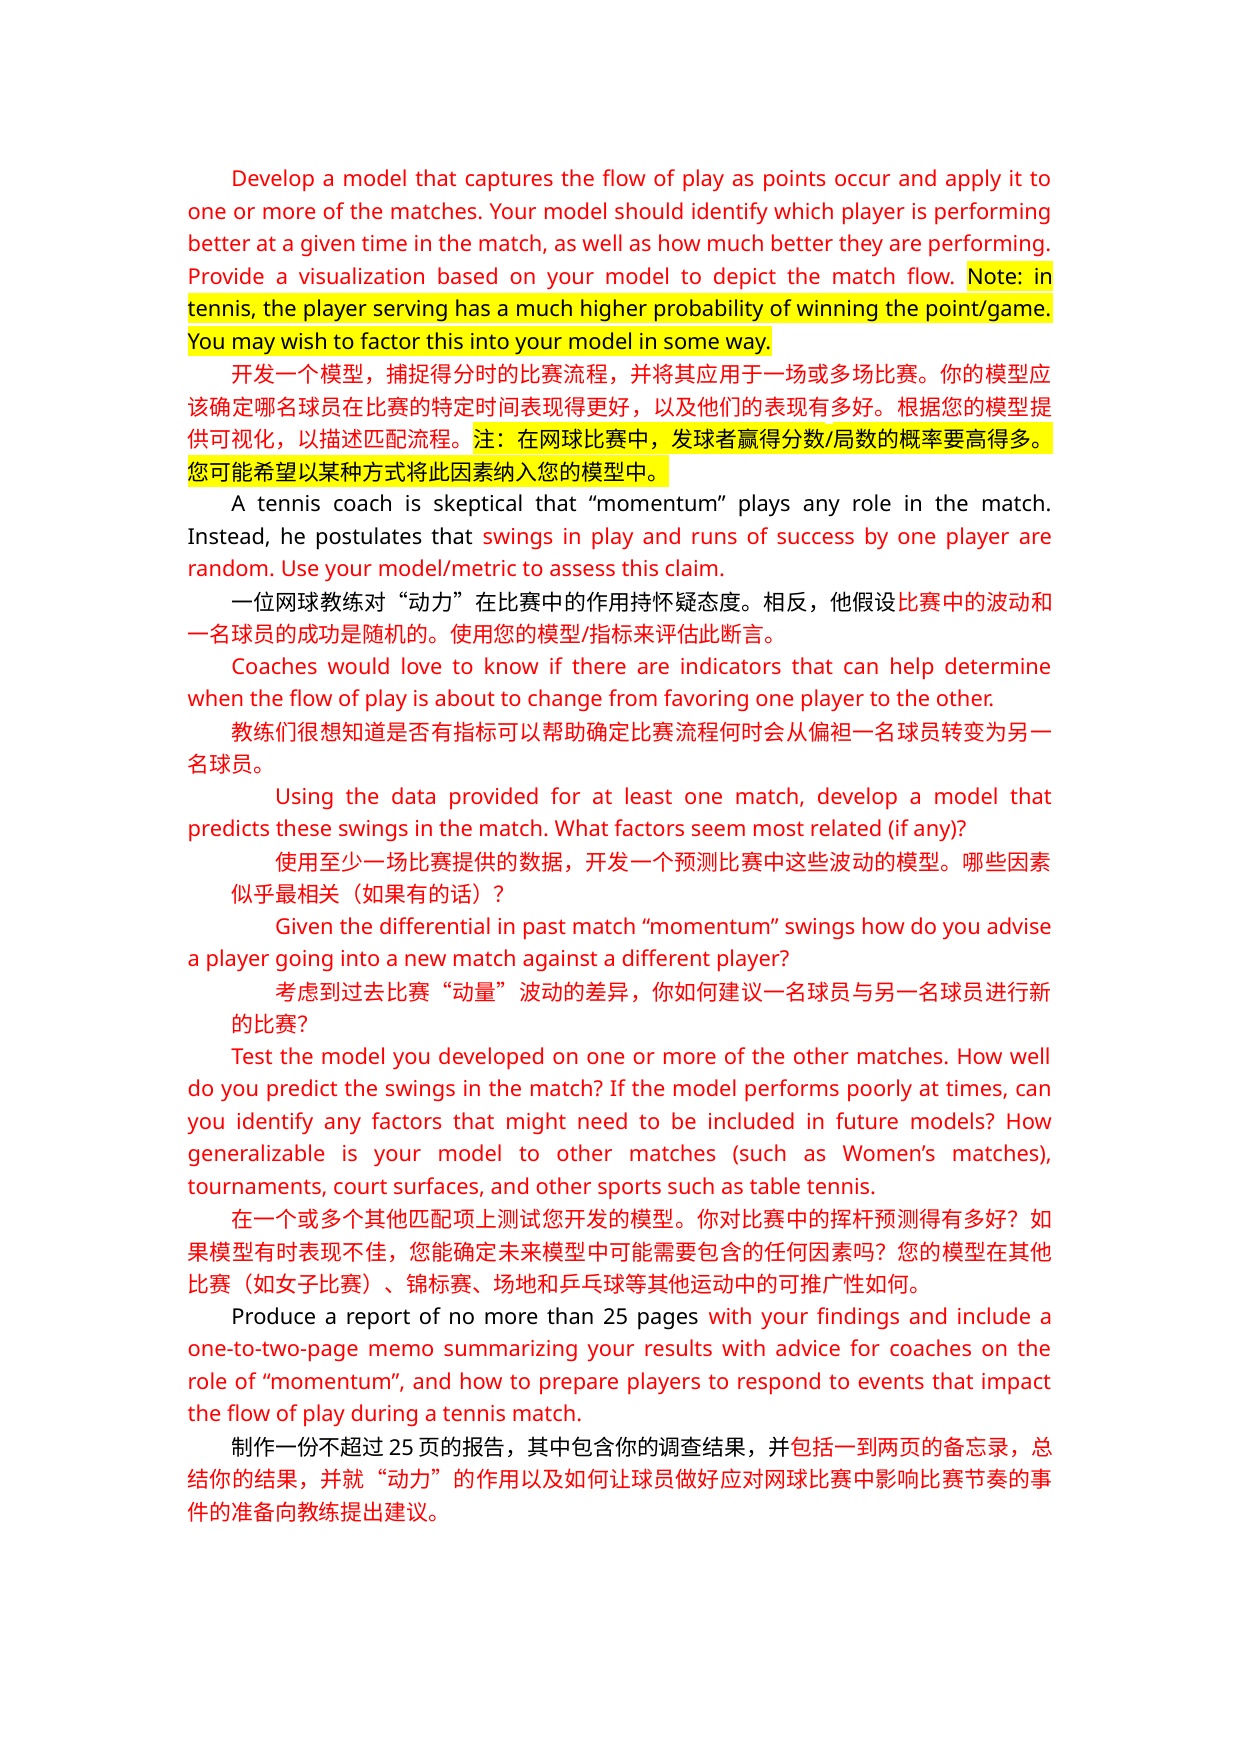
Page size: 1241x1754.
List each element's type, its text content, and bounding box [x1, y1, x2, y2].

text Develop a model that captures the flow of play as points occur and apply it to one or more of the matches. Your model should identify which player is performing better at a given time in the match, as well as how much better they are performing. Provide a visualization based on your model to depict the match flow. Note: in tennis, the player serving has a much higher probability of winning the point/game. You may wish to factor this into your model in some way. [187, 162, 1053, 305]
text Develop a model that captures the flow of play as points occur and apply it to one or more of the matches. Your model should identify which player is performing better at a given time in the match, as well as how much better they are performing. Provide a visualization based on your model to depict the match flow. Note: in tennis, the player serving has a much higher probability of winning the point/game. You may wish to factor this into your model in some way. [187, 306, 1053, 357]
text 使用至少一场比赛提供的数据，开发一个预测比赛中这些波动的模型。哪些因素似乎最相关（如果有的话）？ [231, 844, 1053, 909]
text Test the model you developed on one or more of the other matches. How well do you predict the swings in the match? If the model performs poorly at times, can you identify any factors that might need to be included in future models? How generalizable is your model to other matches (such as Women’s matches), tournaments, court surfaces, and other sports such as table tennis. [187, 1039, 1053, 1202]
text 教练们很想知道是否有指标可以帮助确定比赛流程何时会从偏袒一名球员转变为另一名球员。 [187, 714, 1053, 779]
text 在一个或多个其他匹配项上测试您开发的模型。你对比赛中的挥杆预测得有多好？如果模型有时表现不佳，您能确定未来模型中可能需要包含的任何因素吗？您的模型在其他比赛（如女子比赛）、锦标赛、场地和乒乓球等其他运动中的可推广性如何。 [187, 1202, 1053, 1299]
text Produce a report of no more than 25 pages with your findings and include a one-to-two-page memo summarizing your results with advice for coaches on the role of “momentum”, and how to prepare players to respond to events that impact the flow of play during a tennis match. [187, 1299, 1053, 1429]
text Using the data provided for at least one match, develop a model that predicts these swings in the match. What factors seem most related (if any)? [187, 779, 1053, 844]
text Given the differential in past match “momentum” swings how do you advise a player going into a new match against a different player? [187, 909, 1053, 974]
text 考虑到过去比赛“动量”波动的差异，你如何建议一名球员与另一名球员进行新的比赛？ [231, 974, 1053, 1039]
text A tennis coach is skeptical that “momentum” plays any role in the match. Instead, he postulates that swings in play and runs of success by one player are random. Use your model/metric to assess this claim. [187, 487, 1053, 584]
text 一位网球教练对“动力”在比赛中的作用持怀疑态度。相反，他假设比赛中的波动和一名球员的成功是随机的。使用您的模型/指标来评估此断言。 [187, 584, 1053, 649]
text Coaches would love to know if there are indicators that can help determine when the flow of play is about to change from favoring one player to the other. [187, 649, 1053, 714]
text 制作一份不超过25页的报告，其中包含你的调查结果，并包括一到两页的备忘录，总结你的结果，并就“动力”的作用以及如何让球员做好应对网球比赛中影响比赛节奏的事件的准备向教练提出建议。 [187, 1429, 1053, 1527]
text 开发一个模型，捕捉得分时的比赛流程，并将其应用于一场或多场比赛。你的模型应该确定哪名球员在比赛的特定时间表现得更好，以及他们的表现有多好。根据您的模型提供可视化，以描述匹配流程。注：在网球比赛中，发球者赢得分数/局数的概率要高得多。您可能希望以某种方式将此因素纳入您的模型中。 [187, 357, 1053, 487]
